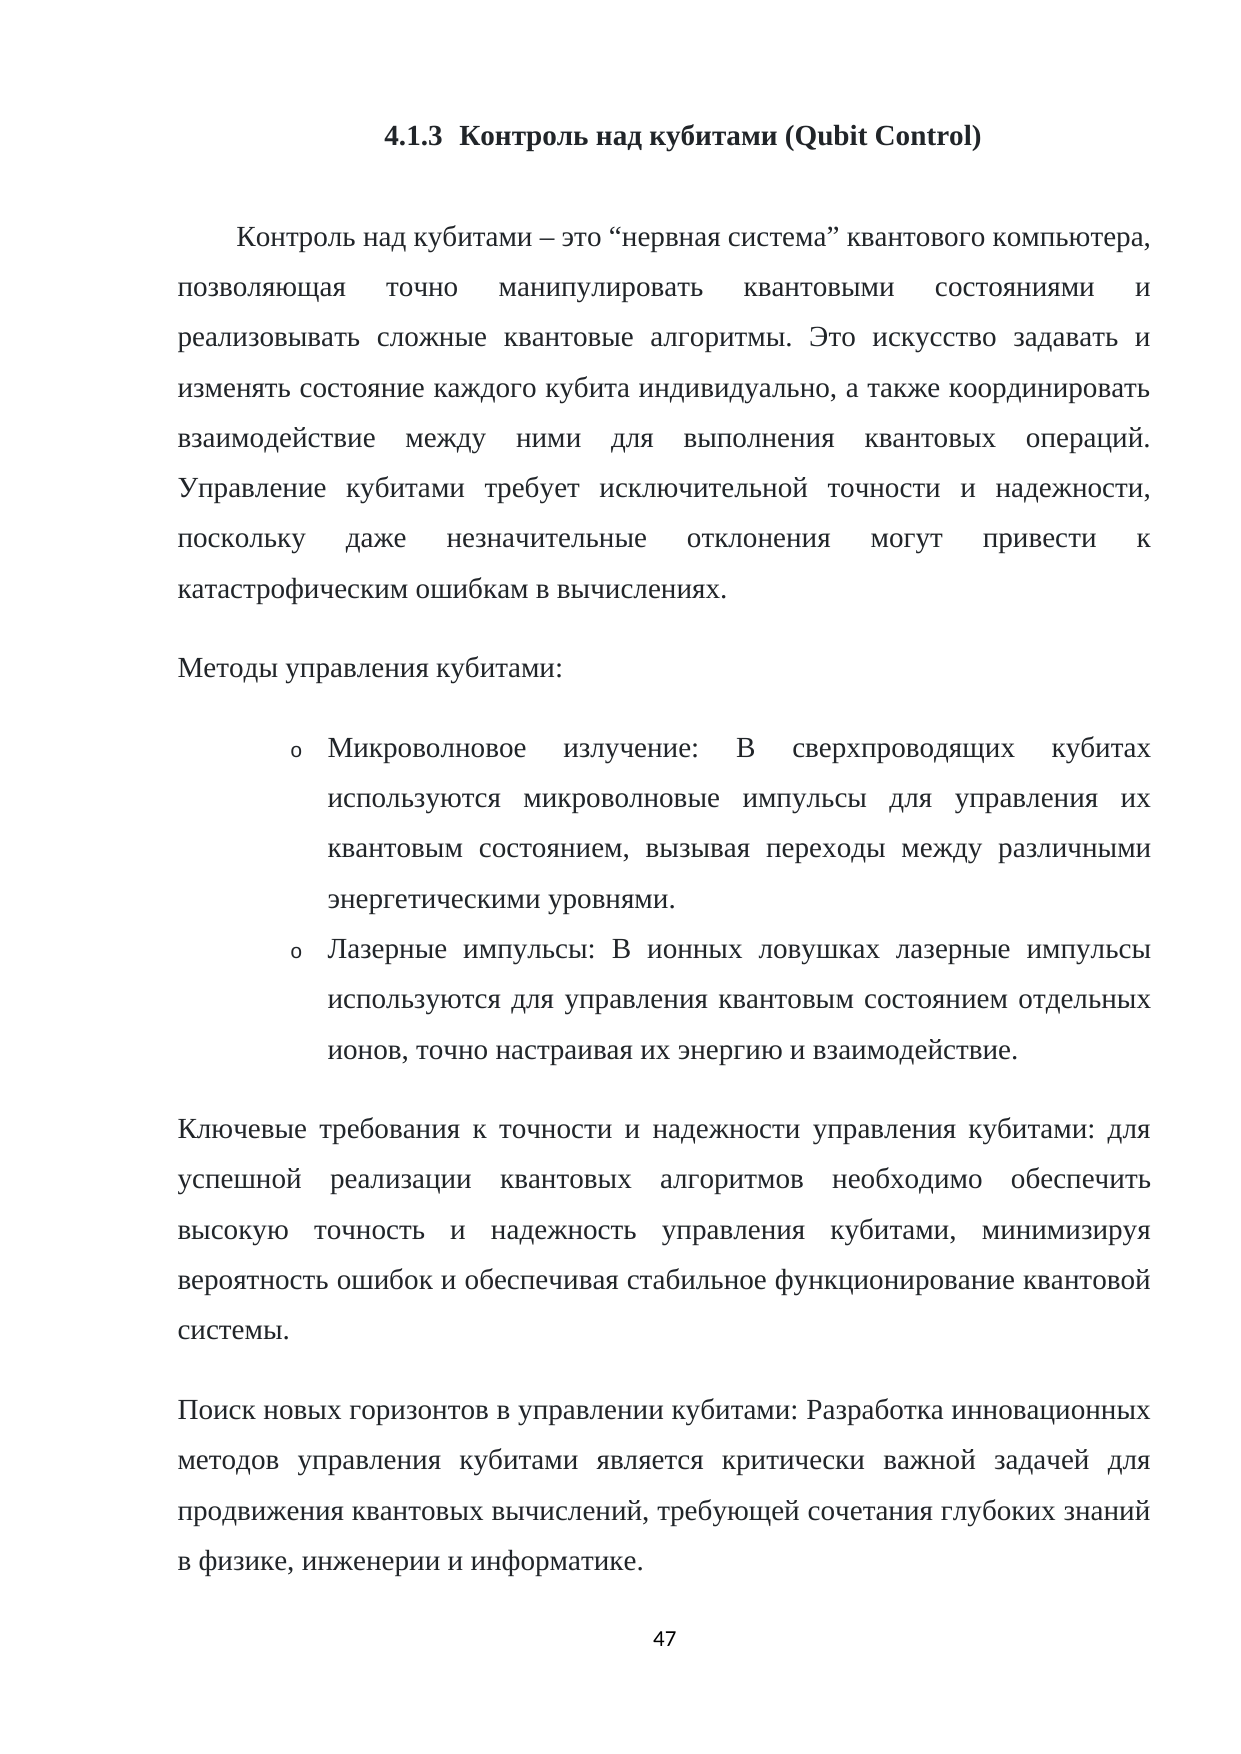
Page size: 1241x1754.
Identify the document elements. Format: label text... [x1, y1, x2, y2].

text Ключевые требования к точности и надежности управления кубитами: для успешной реализации квантовых алгоритмов необходимо обеспечить высокую точность и надежность управления кубитами, минимизируя вероятность ошибок и обеспечивая стабильное функционирование квантовой системы. [177, 1111, 1152, 1346]
text Методы управления кубитами: [177, 650, 1152, 684]
text Контроль над кубитами – это “нервная система” квантового компьютера, позволяющая точно манипулировать квантовыми состояниями и реализовывать сложные квантовые алгоритмы. Это искусство задавать и изменять состояние каждого кубита индивидуально, а также координировать взаимодействие между ними для выполнения квантовых операций. Управление кубитами требует исключительной точности и надежности, поскольку даже незначительные отклонения могут привести к катастрофическим ошибкам в вычислениях. [177, 219, 1152, 604]
text Поиск новых горизонтов в управлении кубитами: Разработка инновационных методов управления кубитами является критически важной задачей для продвижения квантовых вычислений, требующей сочетания глубоких знаний в физике, инженерии и информатике. [177, 1392, 1152, 1576]
list Микроволновое излучение: В сверхпроводящих кубитах используются микроволновые импульсы для управления их квантовым состоянием, вызывая переходы между различными энергетическими уровнями. [290, 730, 1152, 914]
list Контроль над кубитами (Qubit Control) [214, 118, 1152, 152]
list Лазерные импульсы: В ионных ловушках лазерные импульсы используются для управления квантовым состоянием отдельных ионов, точно настраивая их энергию и взаимодействие. [290, 931, 1152, 1065]
